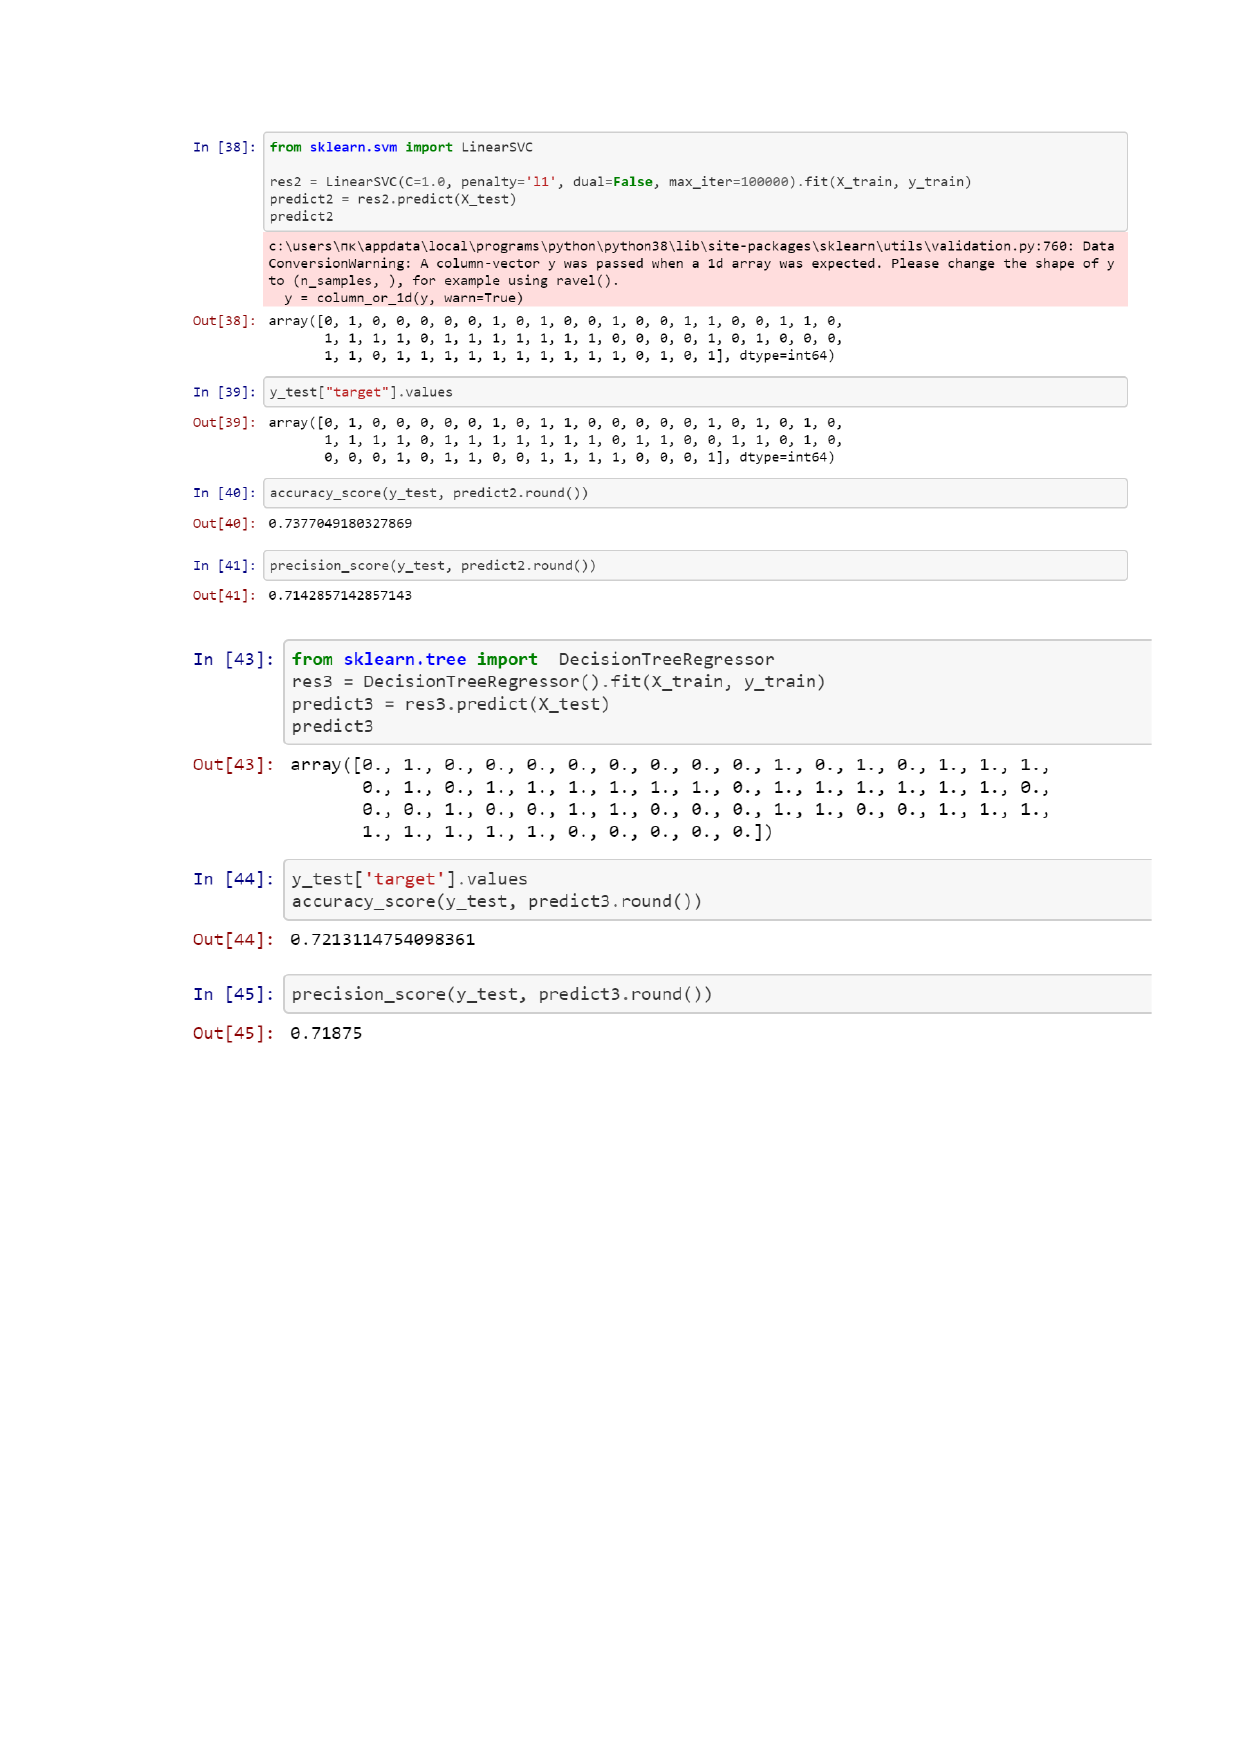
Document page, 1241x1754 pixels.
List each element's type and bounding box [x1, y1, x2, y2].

picture [177, 627, 1152, 1067]
picture [177, 118, 1152, 609]
